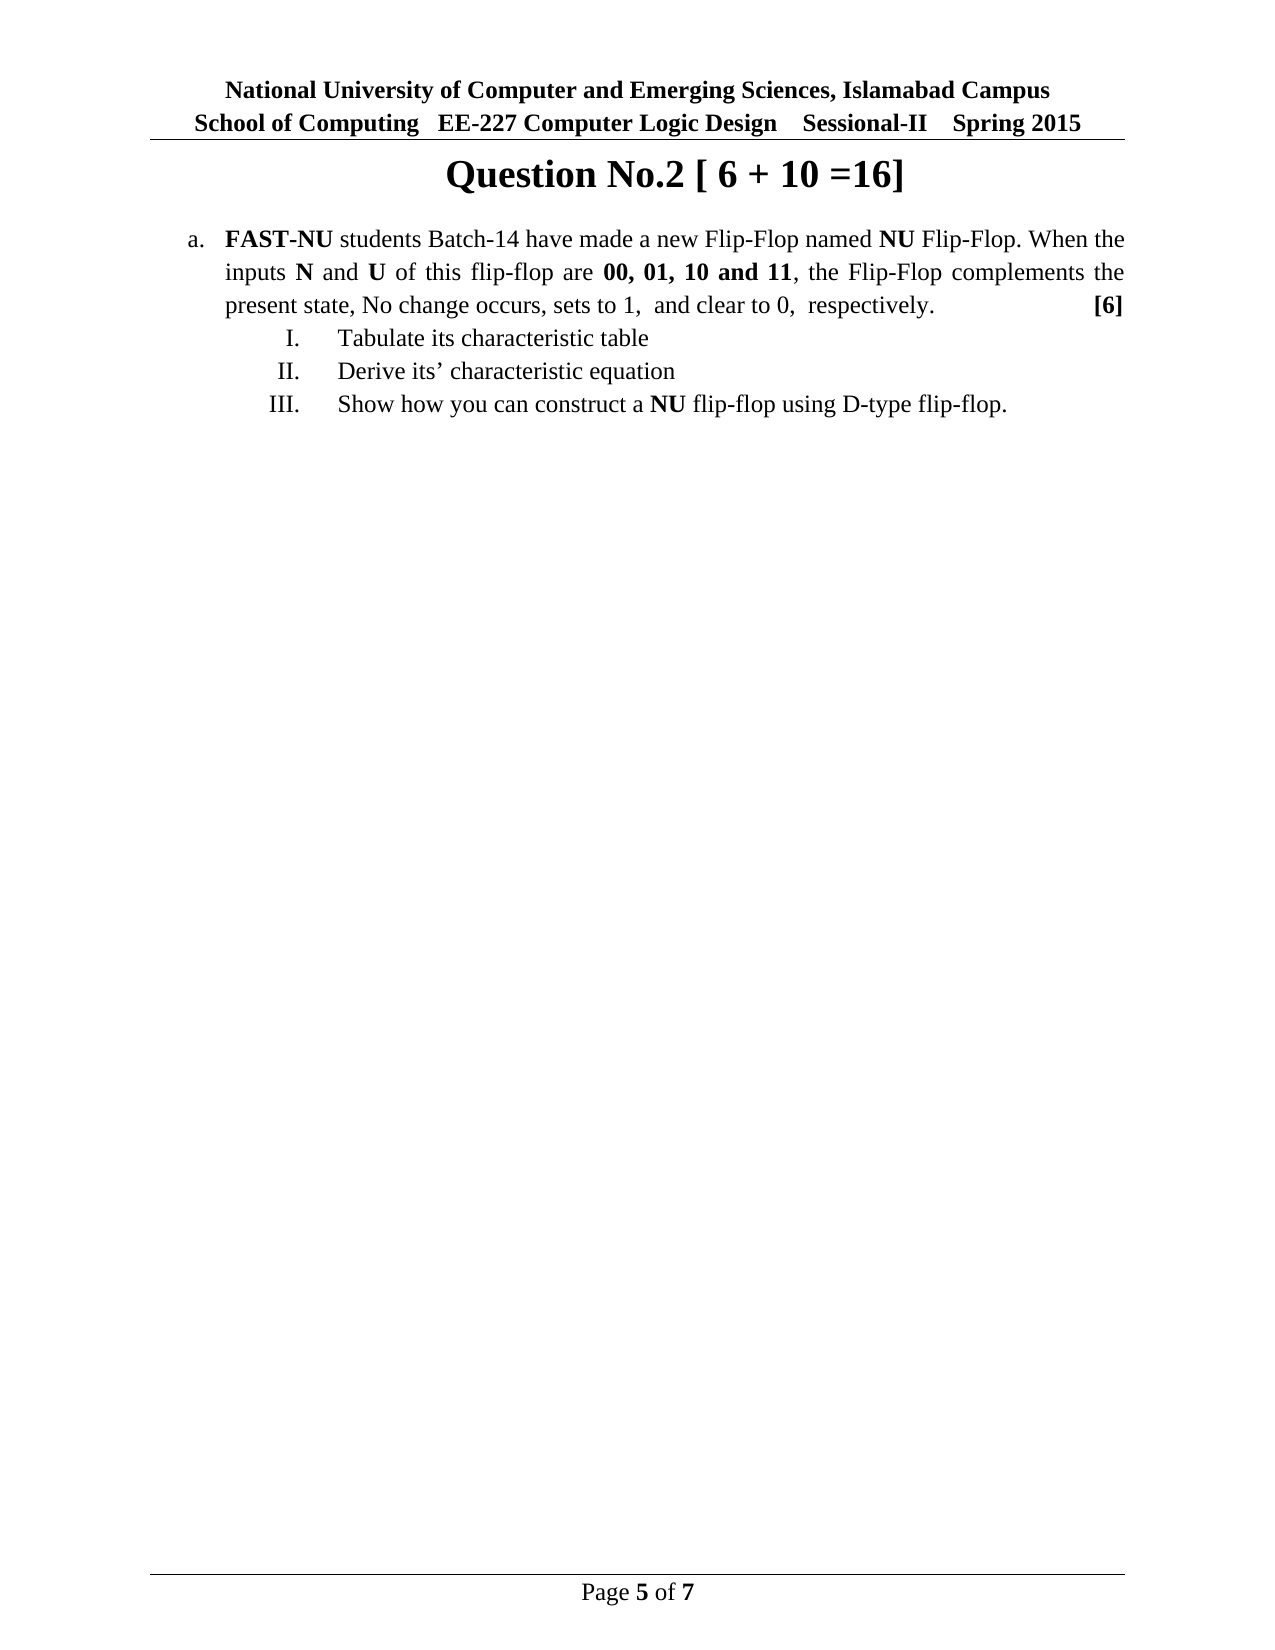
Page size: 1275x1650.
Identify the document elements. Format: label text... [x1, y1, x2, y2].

list Tabulate its characteristic table [300, 323, 1125, 352]
list Derive its’ characteristic equation [300, 356, 1125, 385]
list FAST-NU students Batch-14 have made a new Flip-Flop named NU Flip-Flop. When the inputs N and U of this flip-flop are 00, 01, 10 and 11, the Flip-Flop complements the present state, No change occurs, sets to 1, and clear to 0, respectively. [6] [187, 224, 1125, 319]
text Question No.2 [ 6 + 10 =16] [225, 150, 1125, 196]
list Show how you can construct a NU flip-flop using D-type flip-flop. [300, 389, 1125, 418]
